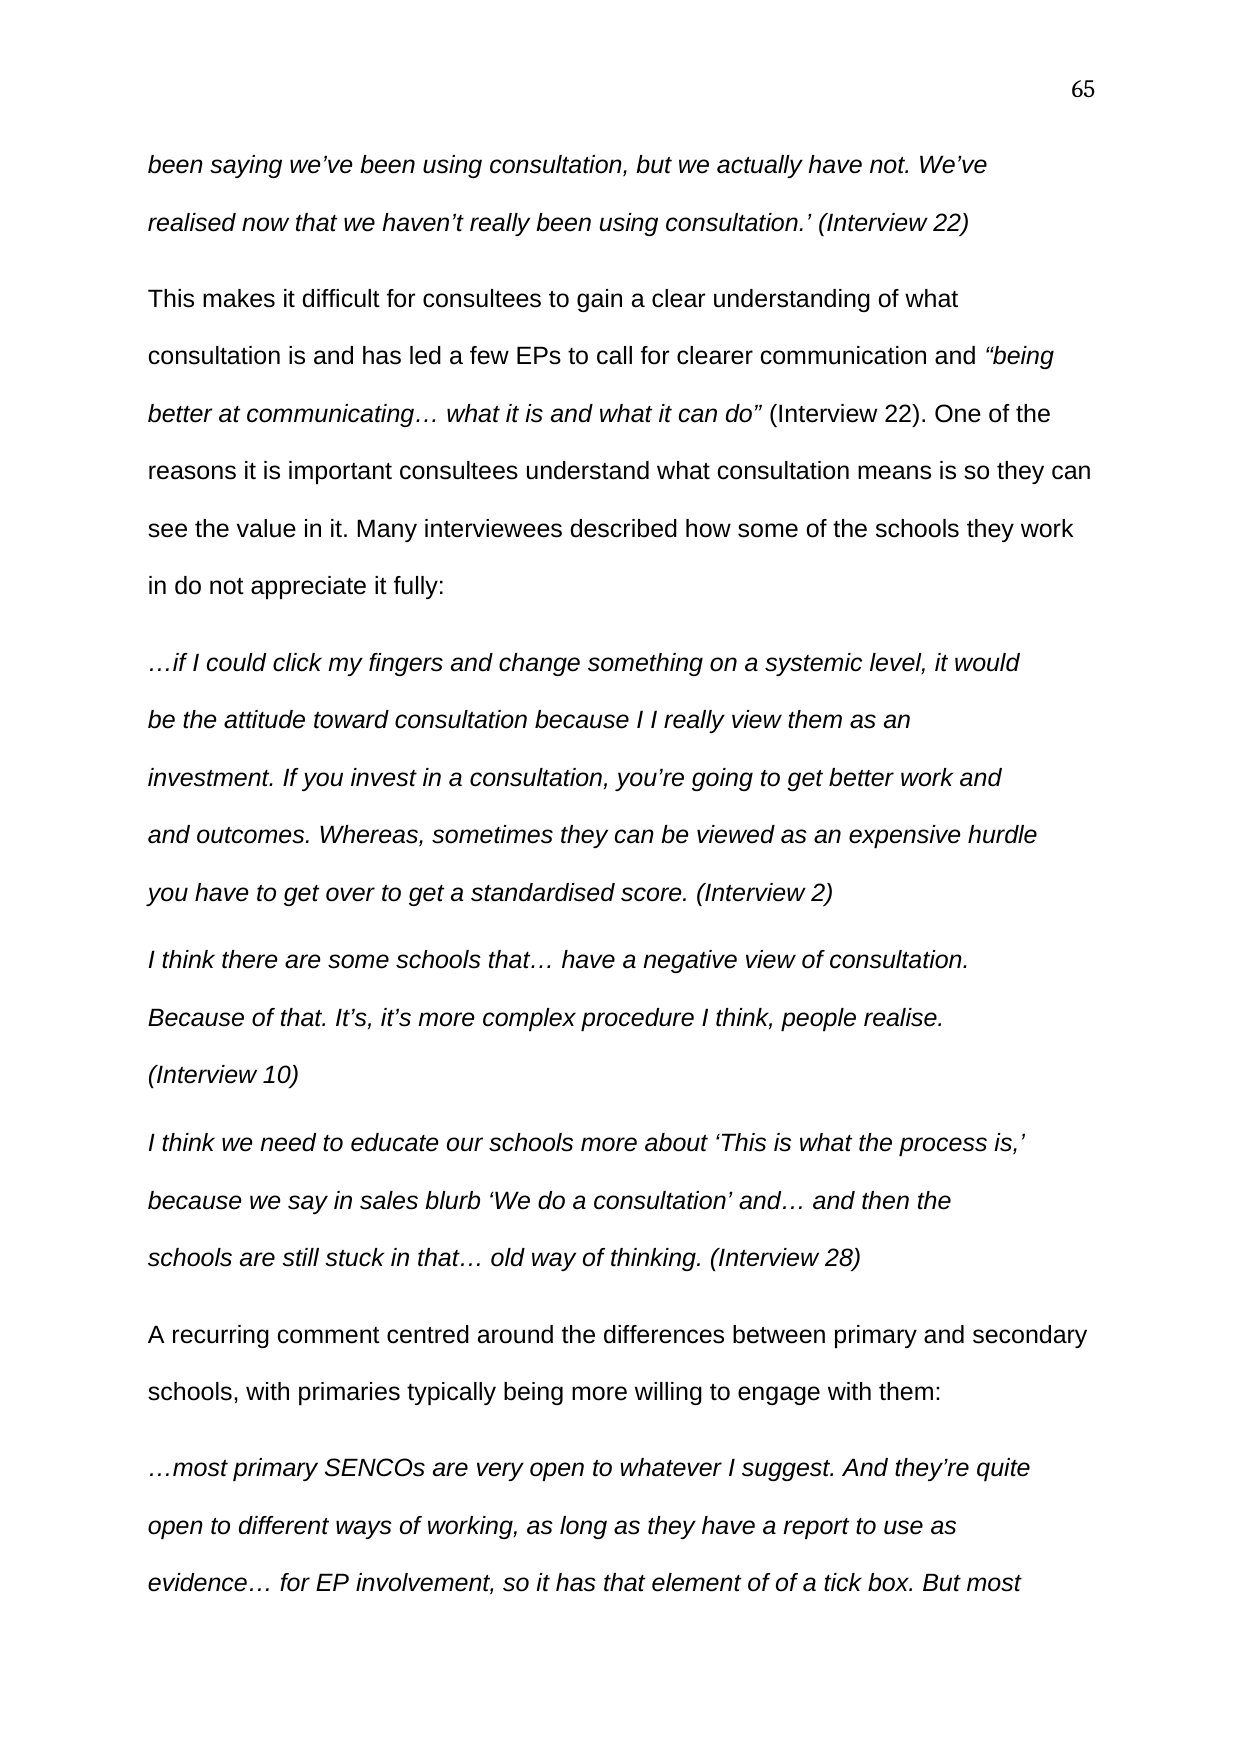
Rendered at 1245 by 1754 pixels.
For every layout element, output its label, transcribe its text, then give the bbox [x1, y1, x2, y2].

text I think we need to educate our schools more about ‘This is what the process is,’ because we say in sales blurb ‘We do a consultation’ and… and then the schools are still stuck in that… old way of thinking. (Interview 28) [148, 1128, 1045, 1272]
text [148, 150, 1045, 236]
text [148, 1453, 1045, 1597]
text A recurring comment centred around the differences between primary and secondary schools, with primaries typically being more willing to engage with them: [148, 1319, 1095, 1406]
text I think there are some schools that… have a negative view of consultation. Because of that. It’s, it’s more complex procedure I think, people realise. (Interview 10) [148, 945, 1045, 1089]
text …if I could click my fingers and change something on a systemic level, it would be the attitude toward consultation because I I really view them as an investment. If you invest in a consultation, you’re going to get better work and and outcomes. Whereas, sometimes they can be viewed as an expensive hurdle you have to get over to get a standardised score. (Interview 2) [148, 647, 1045, 906]
text This makes it difficult for consultees to gain a clear understanding of what consultation is and has led a few EPs to call for clearer communication and “being better at communicating… what it is and what it can do” (Interview 22). One of the reasons it is important consultees understand what consultation means is so they can see the value in it. Many interviewees described how some of the schools they work in do not appreciate it fully: [148, 284, 1095, 600]
